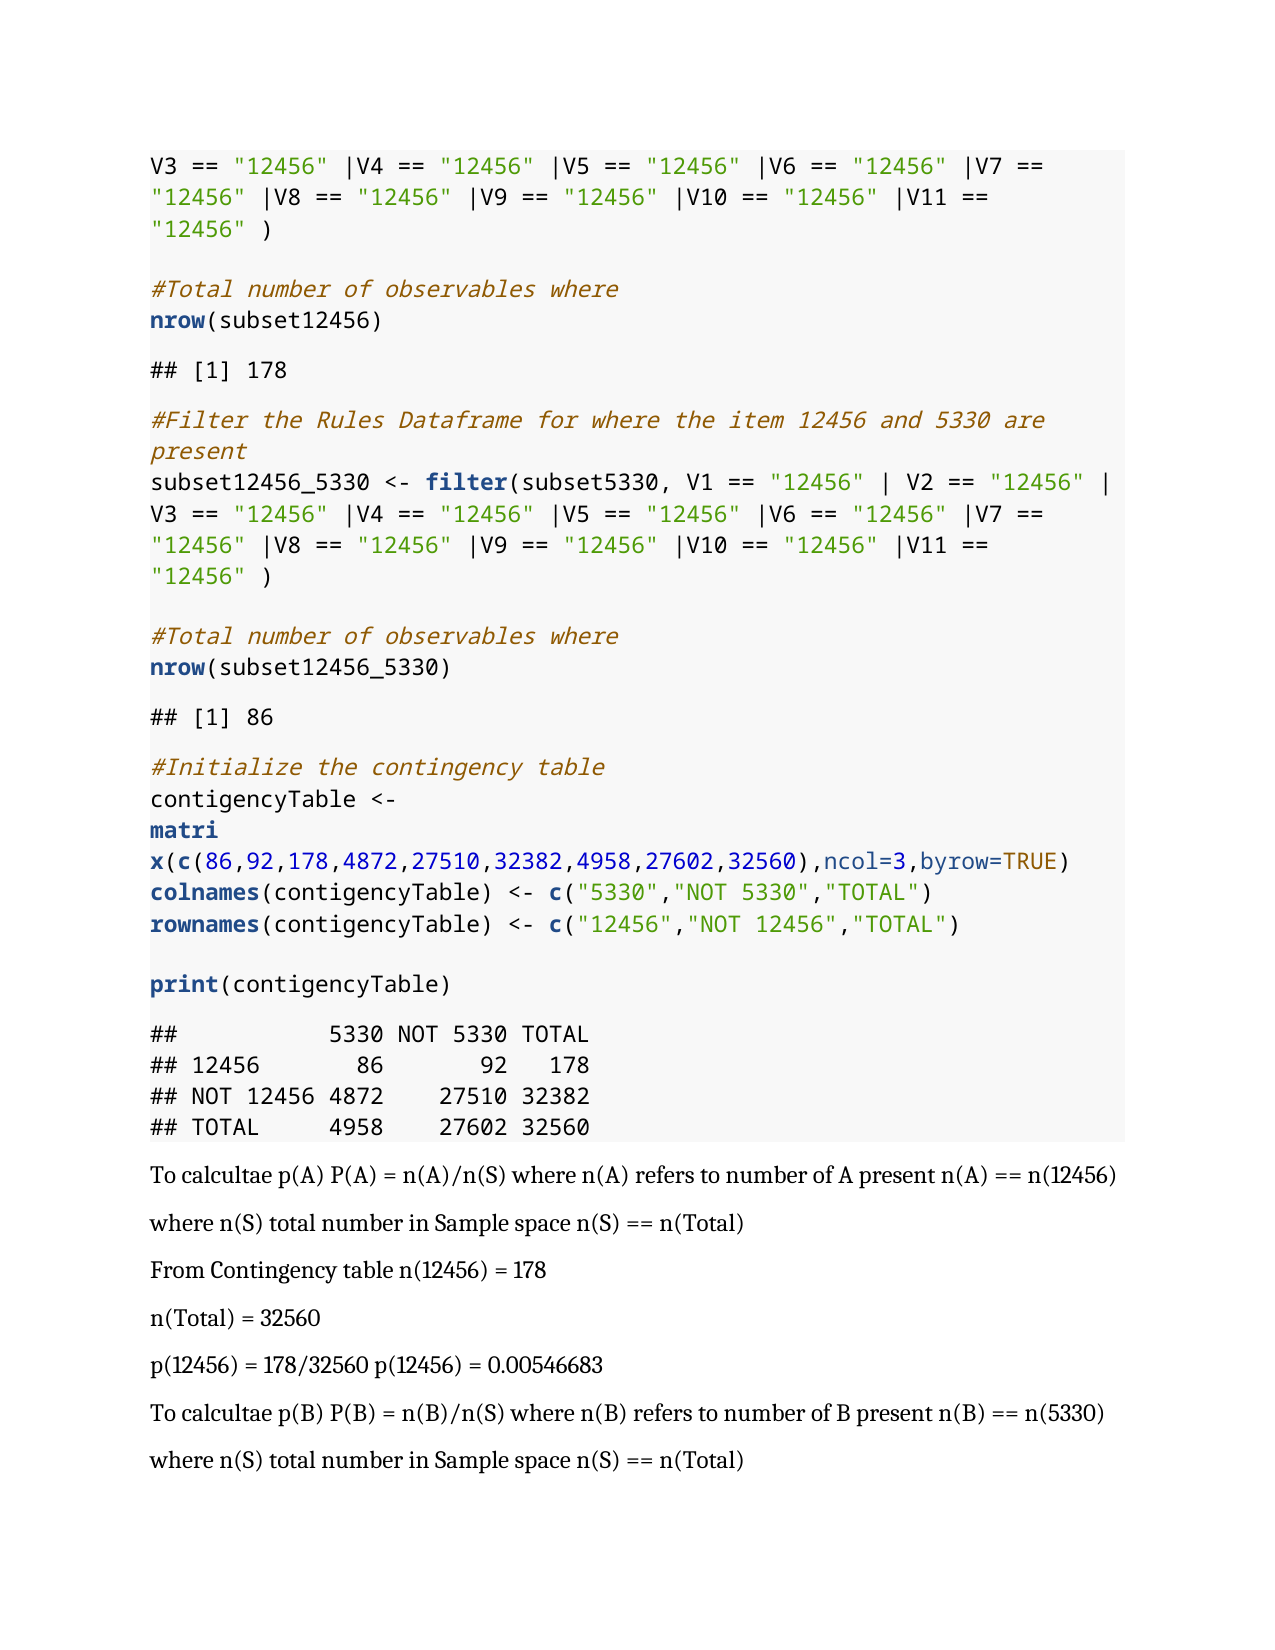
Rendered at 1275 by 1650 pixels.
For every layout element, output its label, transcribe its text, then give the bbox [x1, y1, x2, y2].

text where n(S) total number in Sample space n(S) == n(Total) [150, 1209, 1125, 1237]
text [150, 150, 1125, 335]
text ## 5330 NOT 5330 TOTAL ## 12456 86 92 178 ## NOT 12456 4872 27510 32382 ## TOTAL 4958 27602 32560 [150, 1017, 1125, 1142]
text To calcultae p(B) P(B) = n(B)/n(S) where n(B) refers to number of B present n(B) == n(5330) [150, 1399, 1125, 1427]
text where n(S) total number in Sample space n(S) == n(Total) [150, 1446, 1125, 1475]
text To calcultae p(A) P(A) = n(A)/n(S) where n(A) refers to number of A present n(A) == n(12456) [150, 1161, 1125, 1190]
text ## [1] 178 [150, 354, 1125, 385]
text ## [1] 86 [150, 701, 1125, 732]
text n(Total) = 32560 [150, 1304, 1125, 1332]
text p(12456) = 178/32560 p(12456) = 0.00546683 [150, 1351, 1125, 1380]
text #Filter the Rules Dataframe for where the item 12456 and 5330 are present subset12456_5330 <- filter(subset5330, V1 == "12456" | V2 == "12456" | V3 == "12456" |V4 == "12456" |V5 == "12456" |V6 == "12456" |V7 == "12456" |V8 == "12456" |V9 == "12456" |V10 == "12456" |V11 == "12456" ) #Total number of observables where nrow(subset12456_5330) [150, 404, 1125, 682]
text From Contingency table n(12456) = 178 [150, 1256, 1125, 1285]
text #Initialize the contingency table contigencyTable <- matrix(c(86,92,178,4872,27510,32382,4958,27602,32560),ncol=3,byrow=TRUE) colnames(contigencyTable) <- c("5330","NOT 5330","TOTAL") rownames(contigencyTable) <- c("12456","NOT 12456","TOTAL") print(contigencyTable) [150, 751, 1125, 999]
